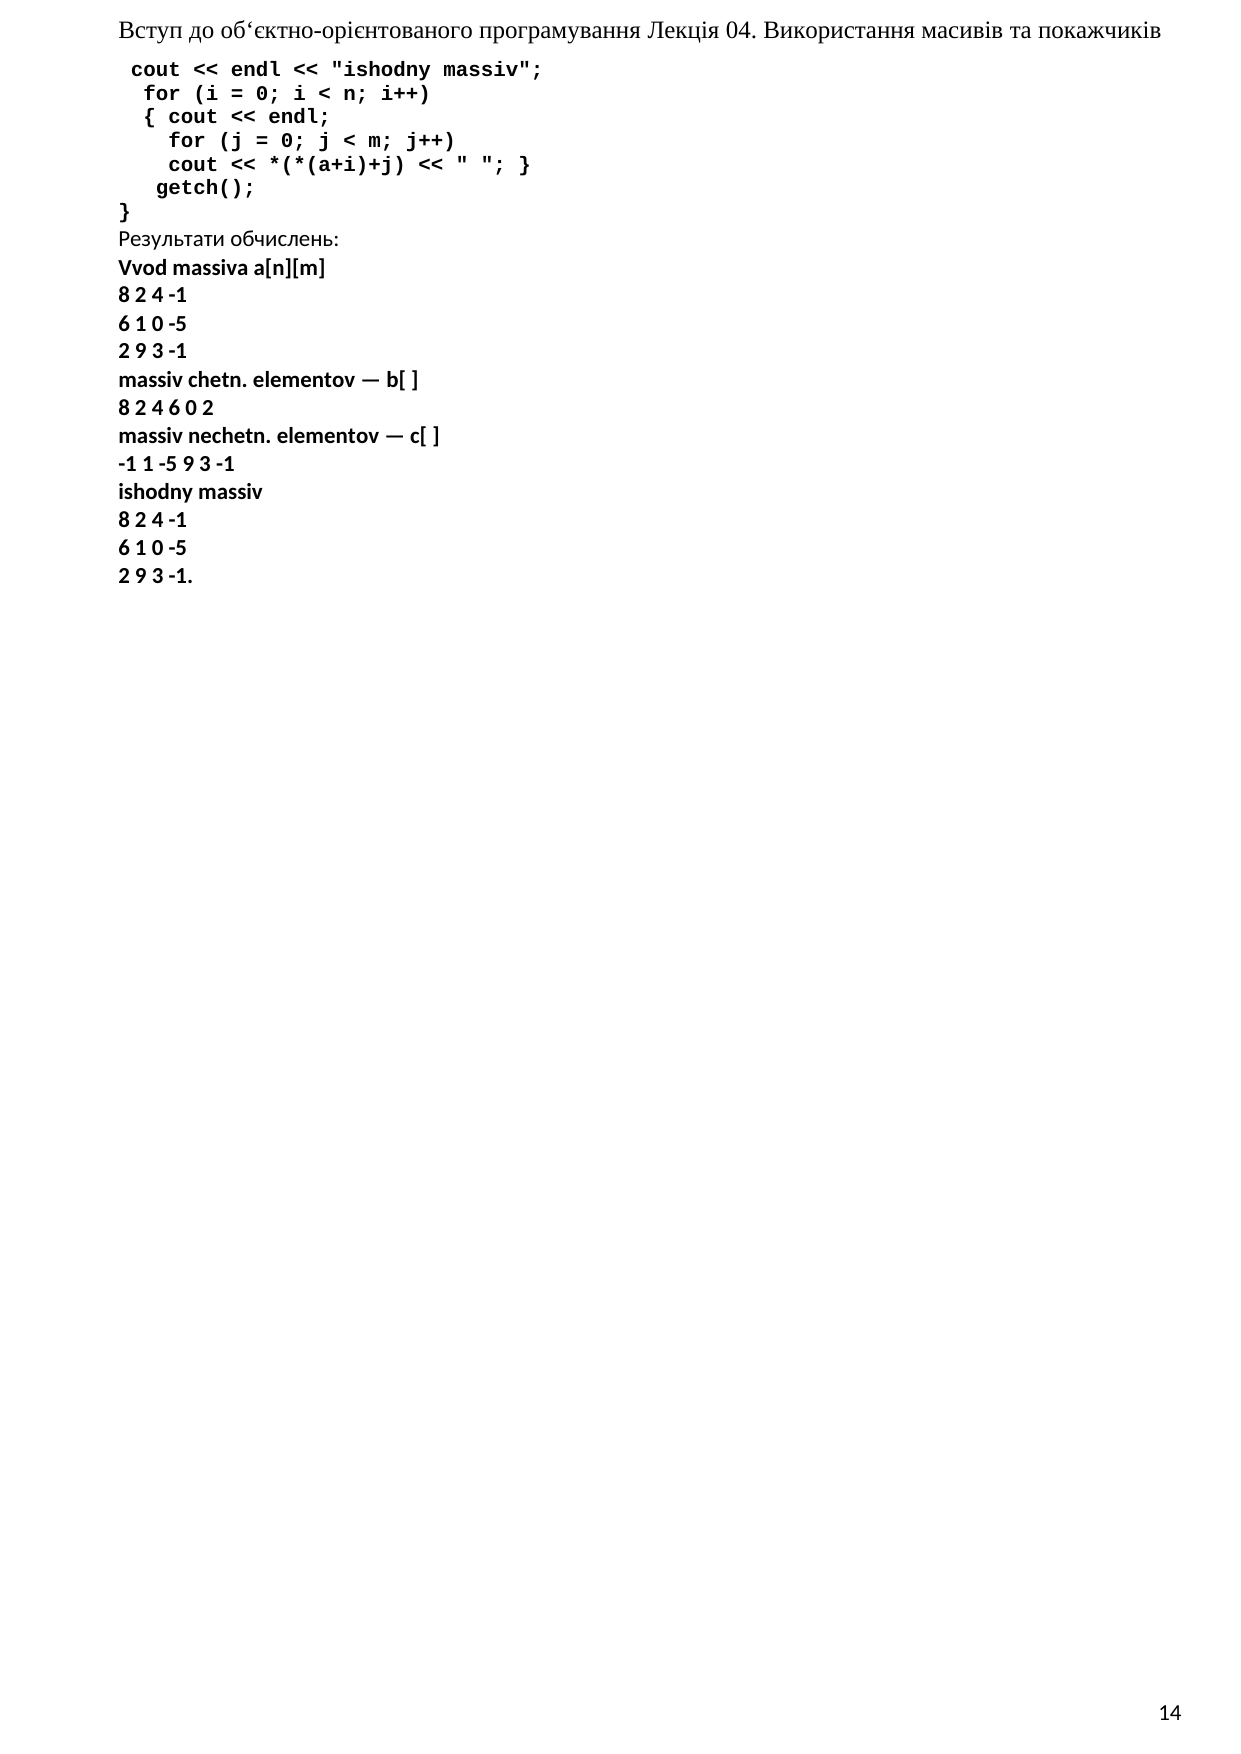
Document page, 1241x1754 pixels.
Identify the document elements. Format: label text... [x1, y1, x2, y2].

text } [118, 201, 1181, 224]
text cout << endl << "ishodny massiv"; [118, 59, 1181, 83]
text cout << *(*(a+i)+j) << " "; } [118, 154, 1181, 177]
text getch(); [118, 177, 1181, 201]
text for (i = 0; i < n; i++) [118, 83, 1181, 106]
text { cout << endl; [118, 106, 1181, 130]
text Результати обчислень: Vvod massiva a[n][m] 8 2 4 -1 6 1 0 -5 2 9 3 -1 massiv chetn. elementov — b[ ] 8 2 4 6 0 2 massiv nechetn. elementov — c[ ] -1 1 -5 9 3 -1 ishodny massiv 8 2 4 -1 6 1 0 -5 2 9 3 -1. [118, 224, 1181, 589]
text for (j = 0; j < m; j++) [118, 130, 1181, 154]
